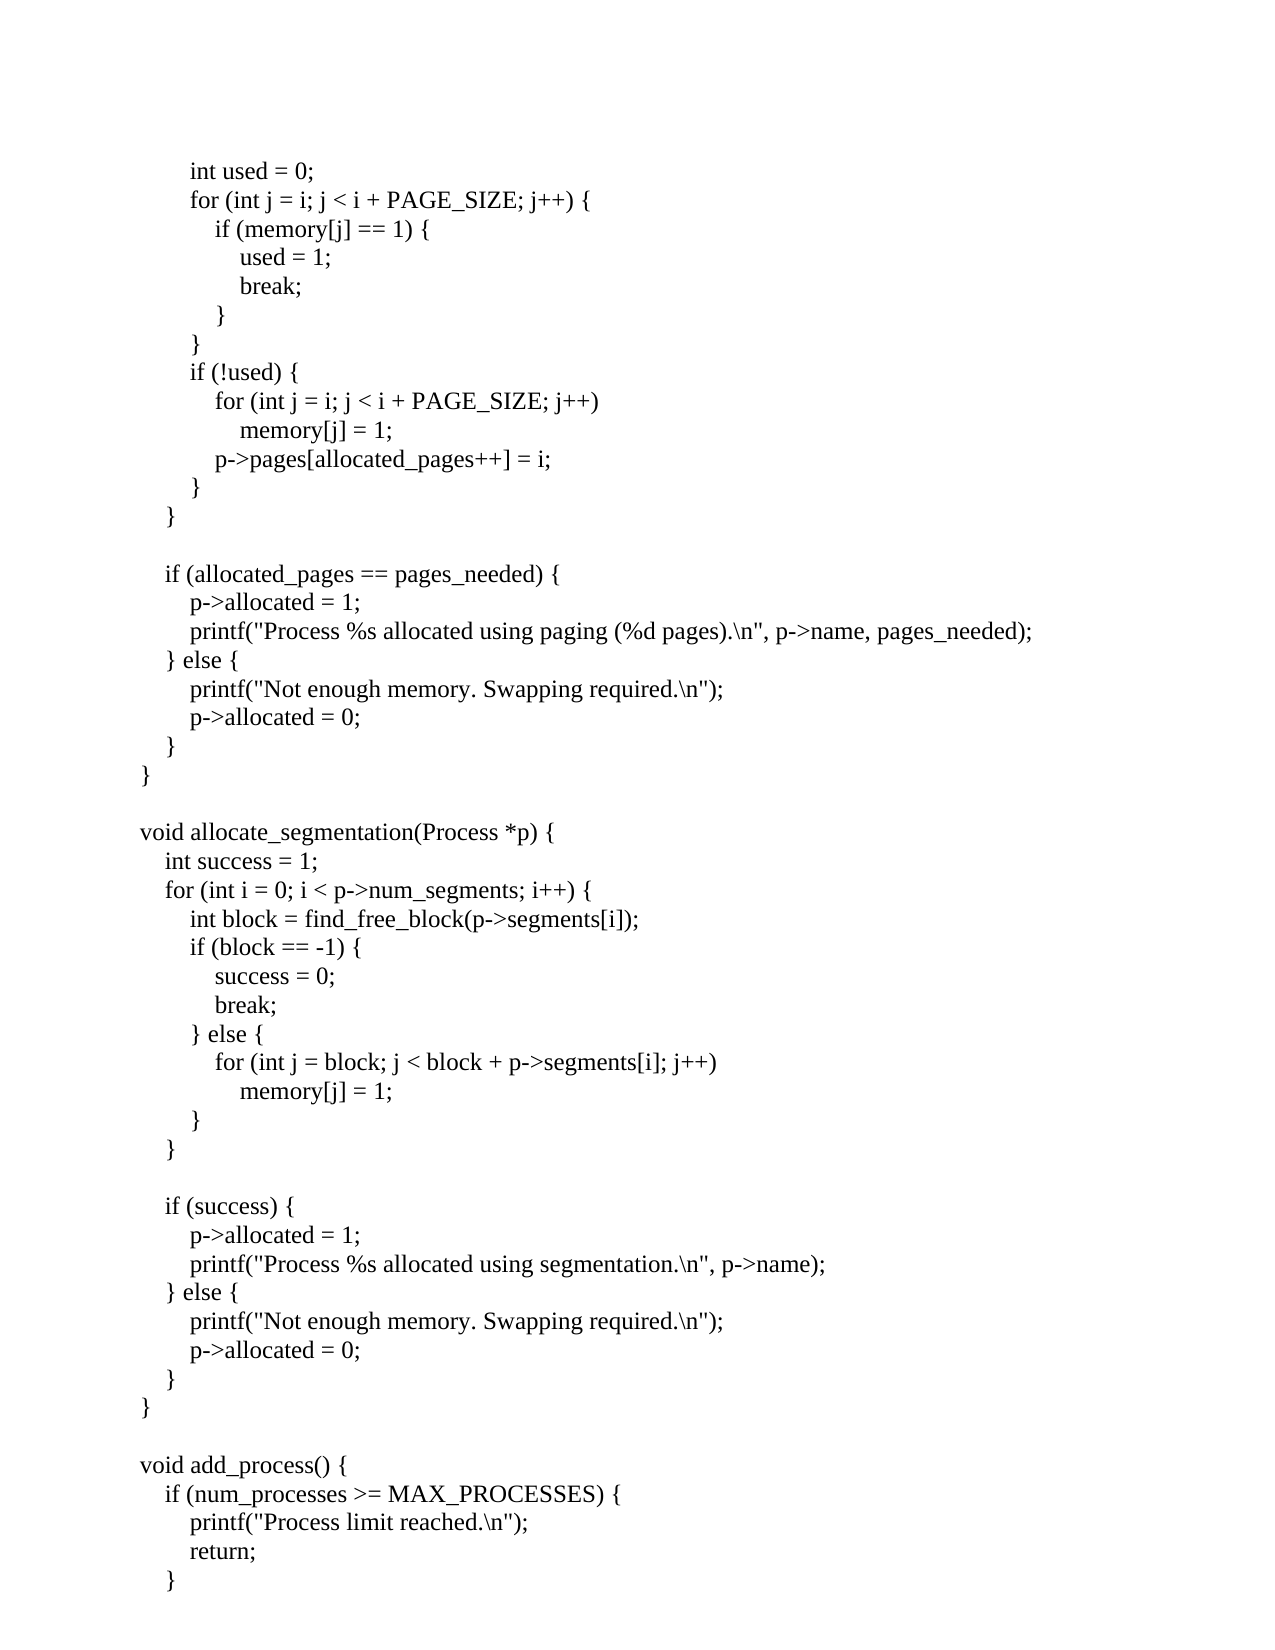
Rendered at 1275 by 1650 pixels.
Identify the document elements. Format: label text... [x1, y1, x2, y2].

text } [139, 1364, 1137, 1392]
text } else { [139, 1277, 1137, 1306]
text memory[j] = 1; [139, 1076, 1137, 1105]
text } else { [139, 1019, 1137, 1047]
text p->allocated = 0; [139, 1335, 1137, 1364]
text if (memory[j] == 1) { [139, 214, 1137, 242]
text } else { [139, 645, 1137, 674]
text } [139, 760, 1137, 789]
text printf("Process %s allocated using segmentation.\n", p->name); [139, 1249, 1137, 1277]
text } [139, 329, 1137, 357]
text printf("Not enough memory. Swapping required.\n"); [139, 1306, 1137, 1335]
text for (int j = i; j < i + PAGE_SIZE; j++) [139, 386, 1137, 415]
text p->pages[allocated_pages++] = i; [139, 444, 1137, 472]
text printf("Process limit reached.\n"); [139, 1507, 1137, 1536]
text printf("Not enough memory. Swapping required.\n"); [139, 674, 1137, 702]
text } [139, 1565, 1137, 1594]
text } [139, 472, 1137, 501]
text } [139, 1105, 1137, 1134]
text } [139, 300, 1137, 329]
text for (int i = 0; i < p->num_segments; i++) { [139, 875, 1137, 904]
text if (block == -1) { [139, 932, 1137, 961]
text if (!used) { [139, 357, 1137, 386]
text int used = 0; [139, 156, 1137, 185]
text void allocate_segmentation(Process *p) { [139, 817, 1137, 846]
text memory[j] = 1; [139, 415, 1137, 444]
text for (int j = block; j < block + p->segments[i]; j++) [139, 1047, 1137, 1076]
text return; [139, 1536, 1137, 1565]
text printf("Process %s allocated using paging (%d pages).\n", p->name, pages_needed); [139, 616, 1137, 645]
text int block = find_free_block(p->segments[i]); [139, 904, 1137, 932]
text } [139, 501, 1137, 530]
text for (int j = i; j < i + PAGE_SIZE; j++) { [139, 185, 1137, 214]
text if (num_processes >= MAX_PROCESSES) { [139, 1479, 1137, 1507]
text used = 1; [139, 242, 1137, 271]
text p->allocated = 1; [139, 587, 1137, 616]
text if (allocated_pages == pages_needed) { [139, 559, 1137, 587]
text break; [139, 271, 1137, 300]
text success = 0; [139, 961, 1137, 990]
text } [139, 731, 1137, 760]
text } [139, 1392, 1137, 1421]
text p->allocated = 0; [139, 702, 1137, 731]
text p->allocated = 1; [139, 1220, 1137, 1249]
text break; [139, 990, 1137, 1019]
text int success = 1; [139, 846, 1137, 875]
text } [139, 1134, 1137, 1162]
text if (success) { [139, 1191, 1137, 1220]
text void add_process() { [139, 1450, 1137, 1479]
